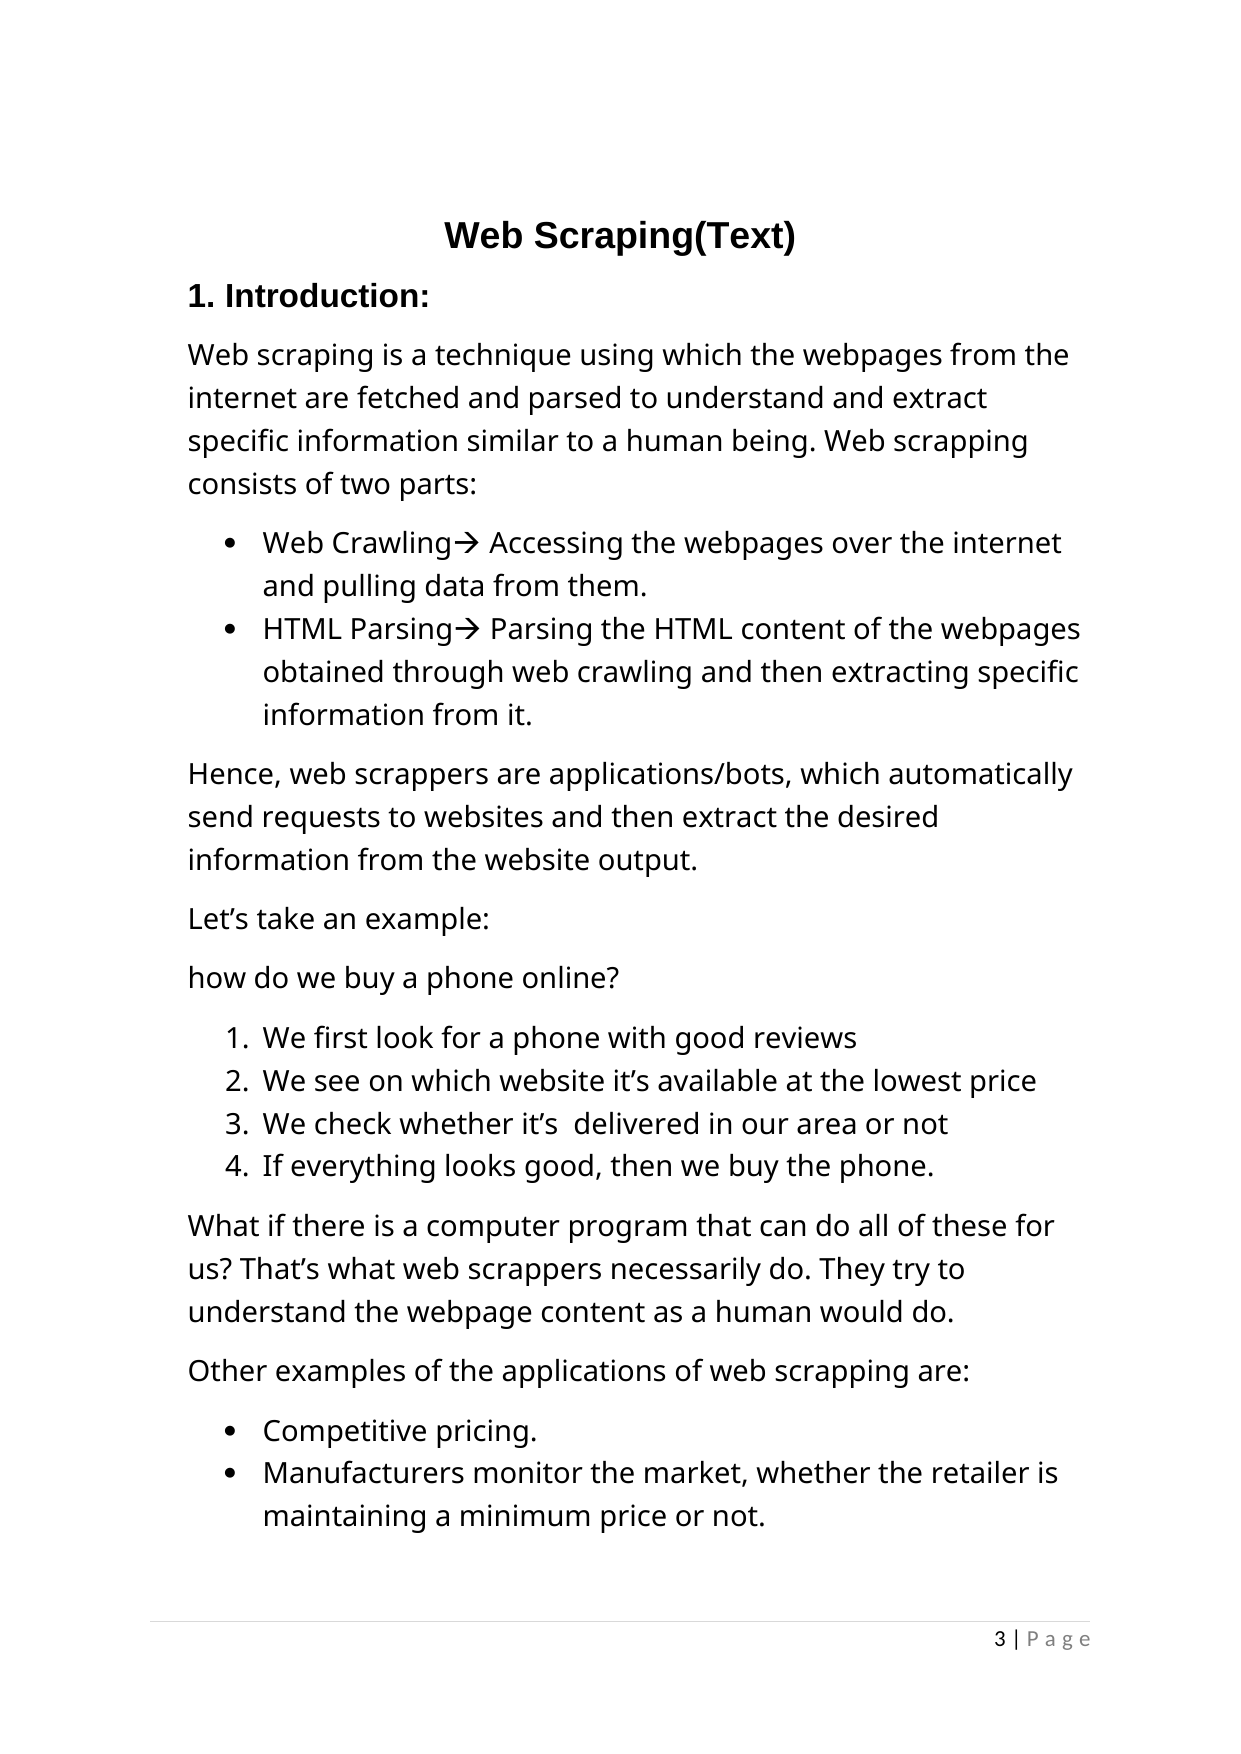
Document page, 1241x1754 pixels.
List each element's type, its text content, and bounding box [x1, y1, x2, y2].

text Web Scraping(Text) [150, 213, 1090, 256]
text Let’s take an example: [187, 898, 1090, 938]
text Web scraping is a technique using which the webpages from the internet are fetched and parsed to understand and extract specific information similar to a human being. Web scrapping consists of two parts: [187, 334, 1090, 503]
list Web Crawling Accessing the webpages over the internet and pulling data from them. [225, 522, 1090, 605]
list Competitive pricing. [225, 1410, 1090, 1449]
text Other examples of the applications of web scrapping are: [187, 1350, 1090, 1390]
list Introduction: [187, 276, 1090, 315]
list We check whether it’s delivered in our area or not [225, 1103, 1090, 1143]
list HTML Parsing Parsing the HTML content of the webpages obtained through web crawling and then extracting specific information from it. [225, 608, 1090, 733]
text how do we buy a phone online? [187, 958, 1090, 997]
list Manufacturers monitor the market, whether the retailer is maintaining a minimum price or not. [225, 1453, 1090, 1535]
text Hence, web scrappers are applications/bots, which automatically send requests to websites and then extract the desired information from the website output. [187, 753, 1090, 878]
list If everything looks good, then we buy the phone. [225, 1146, 1090, 1185]
list We first look for a phone with good reviews [225, 1017, 1090, 1057]
list We see on which website it’s available at the lowest price [225, 1060, 1090, 1100]
text What if there is a computer program that can do all of these for us? That’s what web scrappers necessarily do. They try to understand the webpage content as a human would do. [187, 1205, 1090, 1331]
